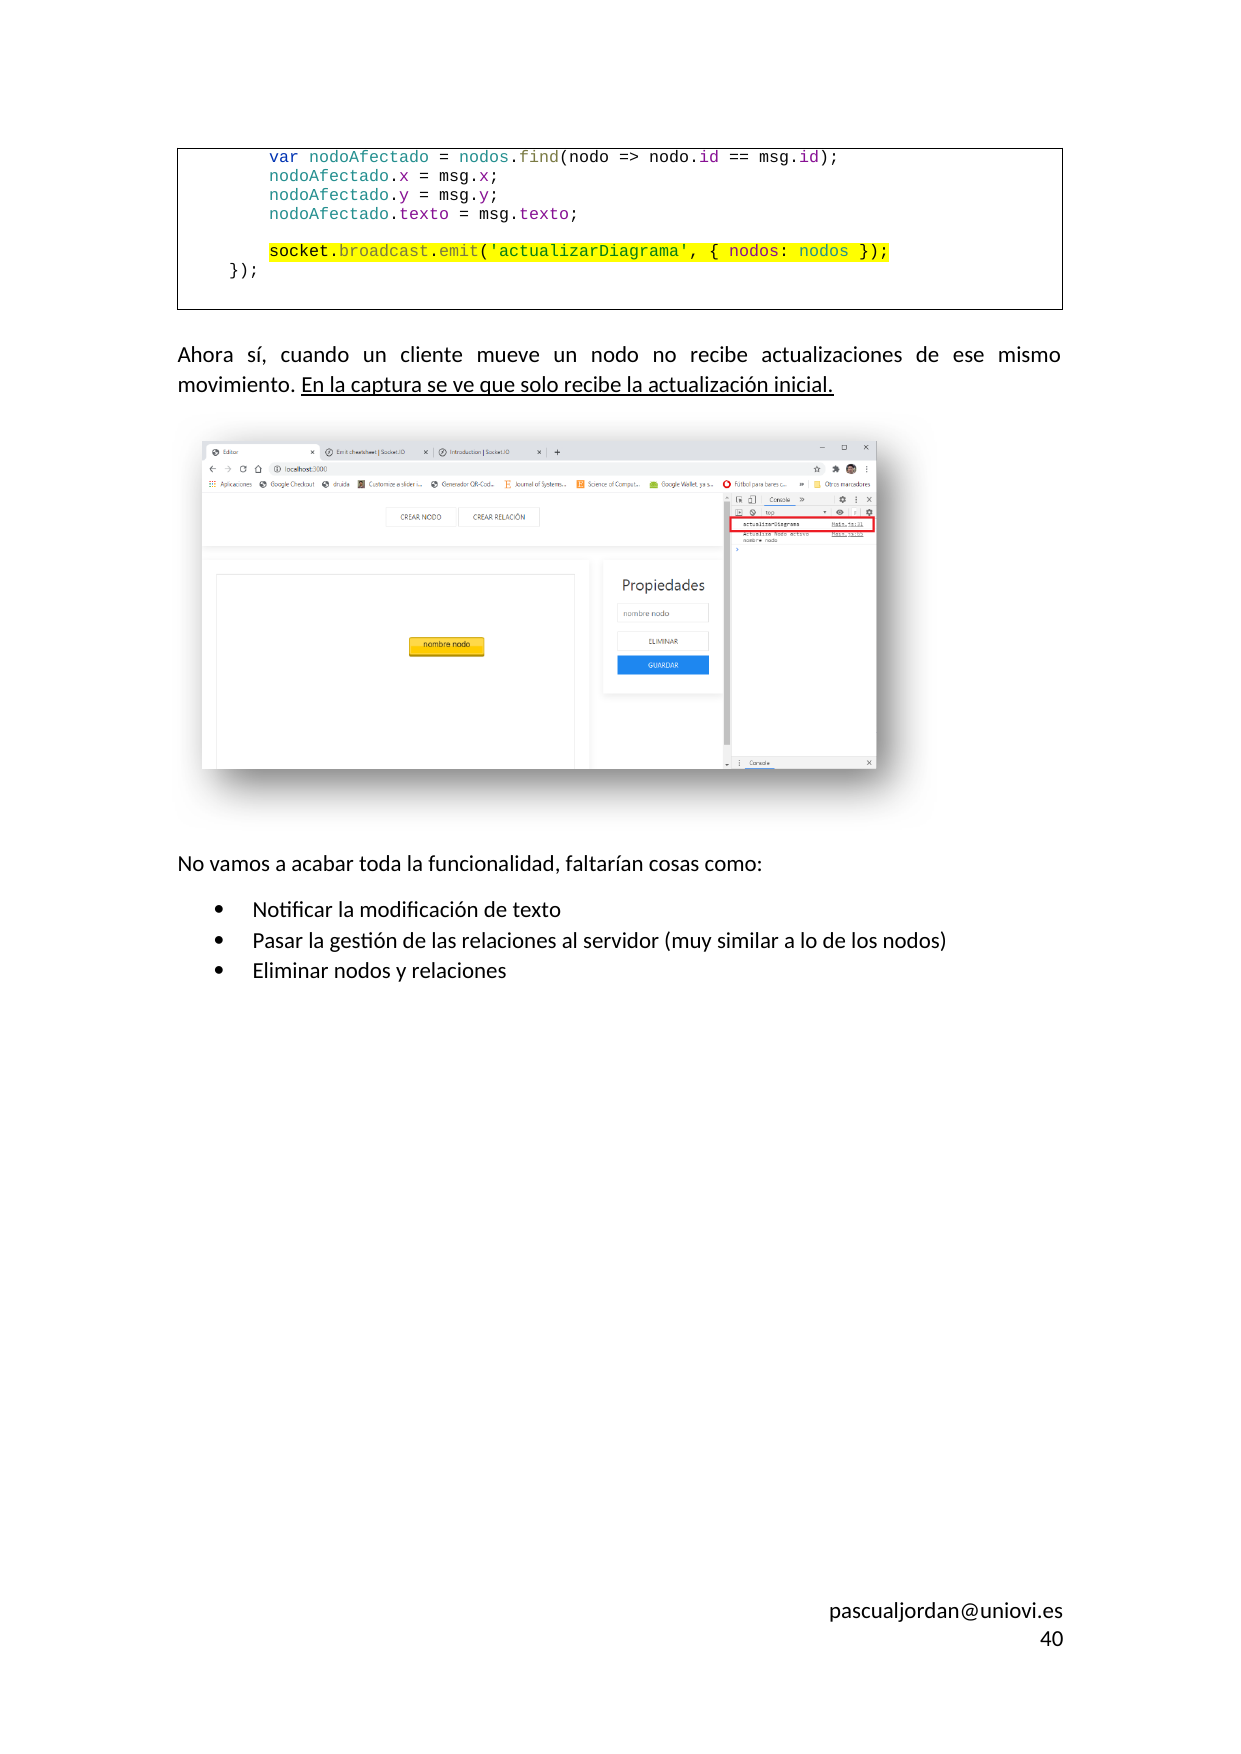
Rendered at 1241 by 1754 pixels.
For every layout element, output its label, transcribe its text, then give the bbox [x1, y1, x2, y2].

list Notificar la modificación de texto [215, 896, 1063, 923]
picture [202, 441, 877, 769]
list Eliminar nodos y relaciones [215, 956, 1063, 984]
text No vamos a acabar toda la funcionalidad, faltarían cosas como: [177, 849, 1063, 877]
list Pasar la gestión de las relaciones al servidor (muy similar a lo de los nodos) [215, 926, 1063, 954]
text Ahora sí, cuando un cliente mueve un nodo no recibe actualizaciones de ese mismo movimiento. En la captura se ve que solo recibe la actualización inicial. [177, 310, 1063, 398]
